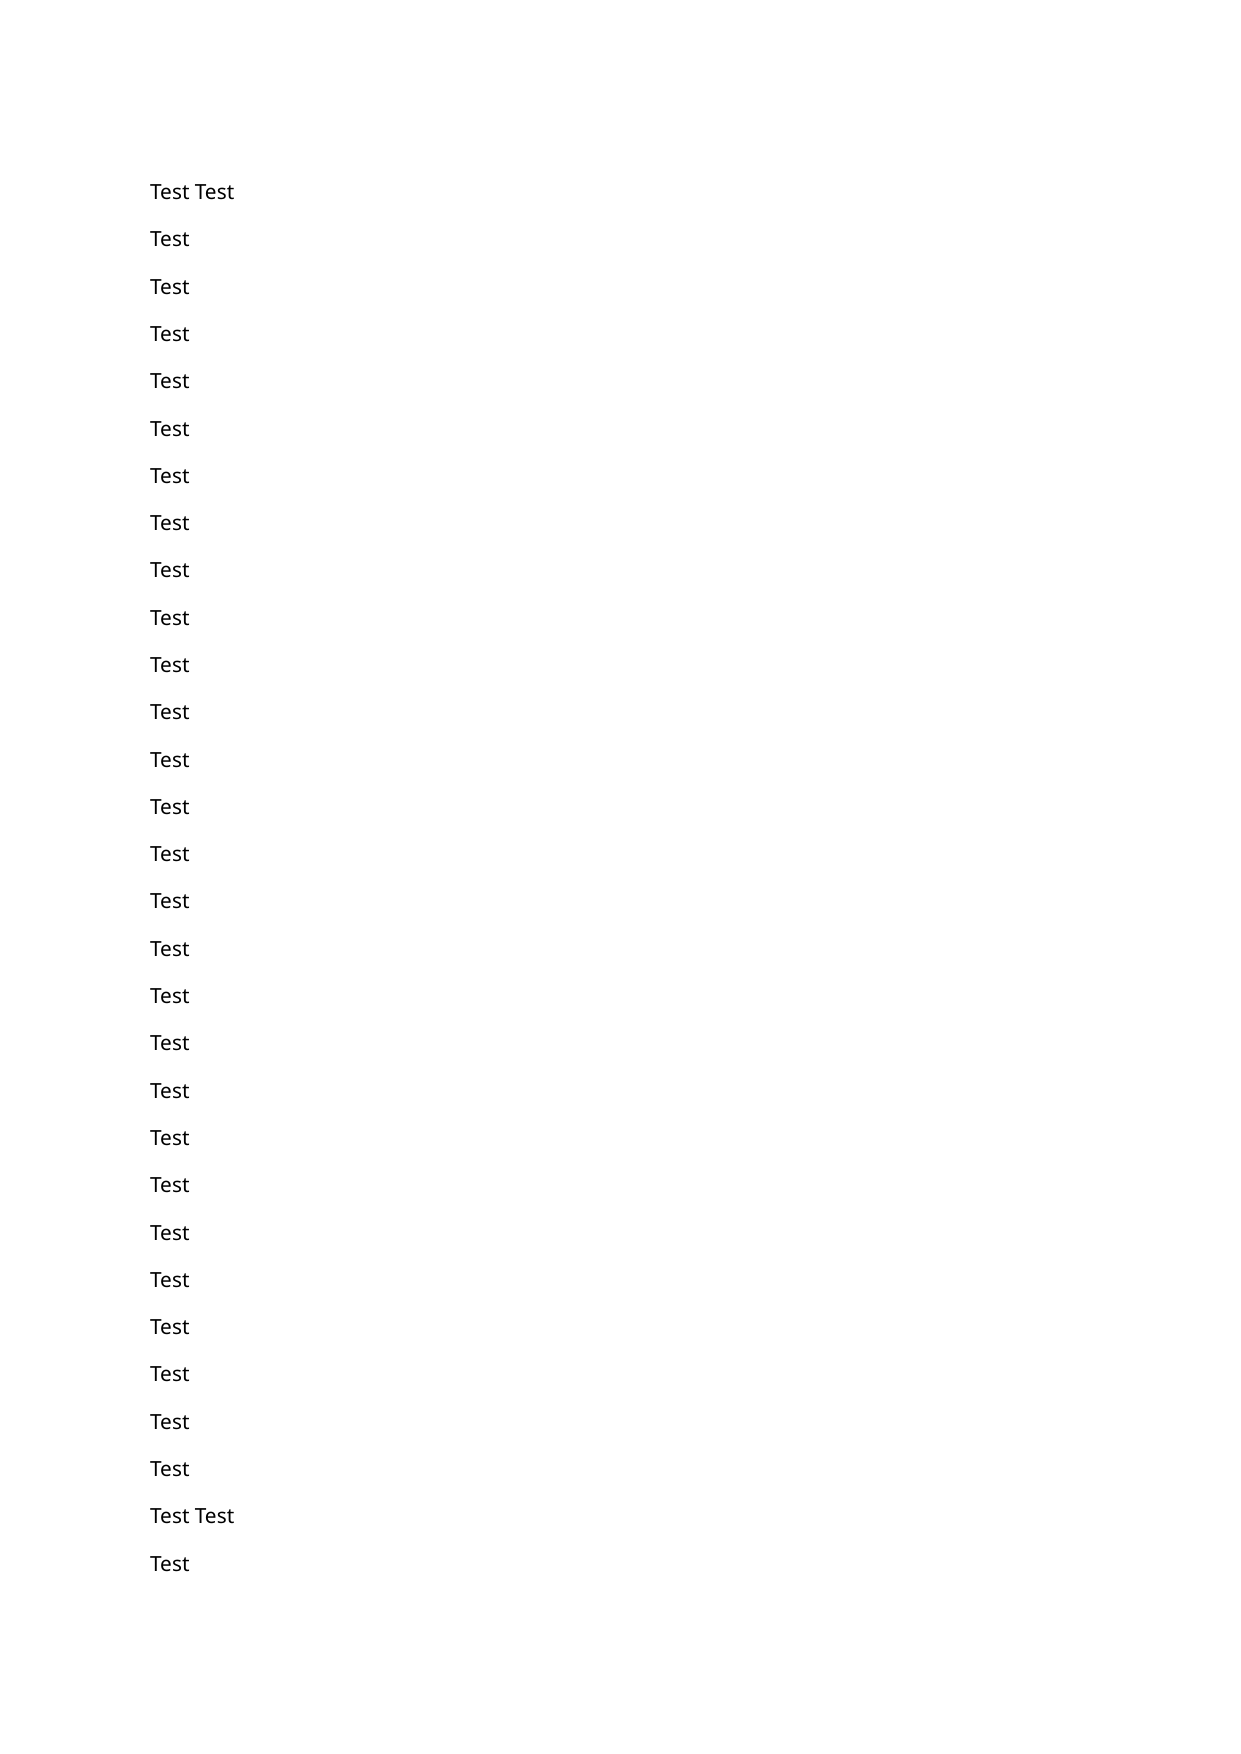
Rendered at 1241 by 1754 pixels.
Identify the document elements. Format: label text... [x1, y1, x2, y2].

text Test [150, 1549, 1090, 1577]
text Test [150, 981, 1090, 1009]
text Test [150, 839, 1090, 868]
text Test [150, 414, 1090, 442]
text Test Test [150, 1501, 1090, 1530]
text Test [150, 745, 1090, 773]
text Test [150, 272, 1090, 300]
text Test [150, 1312, 1090, 1341]
text Test [150, 319, 1090, 347]
text Test [150, 1454, 1090, 1482]
text Test [150, 556, 1090, 584]
text Test [150, 366, 1090, 395]
text Test [150, 1265, 1090, 1293]
text Test [150, 1076, 1090, 1104]
text Test [150, 697, 1090, 726]
text Test [150, 934, 1090, 962]
text Test [150, 1218, 1090, 1246]
text Test [150, 508, 1090, 537]
text Test [150, 887, 1090, 915]
text Test [150, 224, 1090, 253]
text Test [150, 1028, 1090, 1057]
text Test [150, 650, 1090, 678]
text Test [150, 792, 1090, 820]
text Test [150, 603, 1090, 631]
text Test [150, 1359, 1090, 1388]
text Test [150, 1407, 1090, 1435]
text Test [150, 1123, 1090, 1151]
text Test [150, 1170, 1090, 1199]
text Test [150, 461, 1090, 489]
text Test Test [150, 177, 1090, 206]
